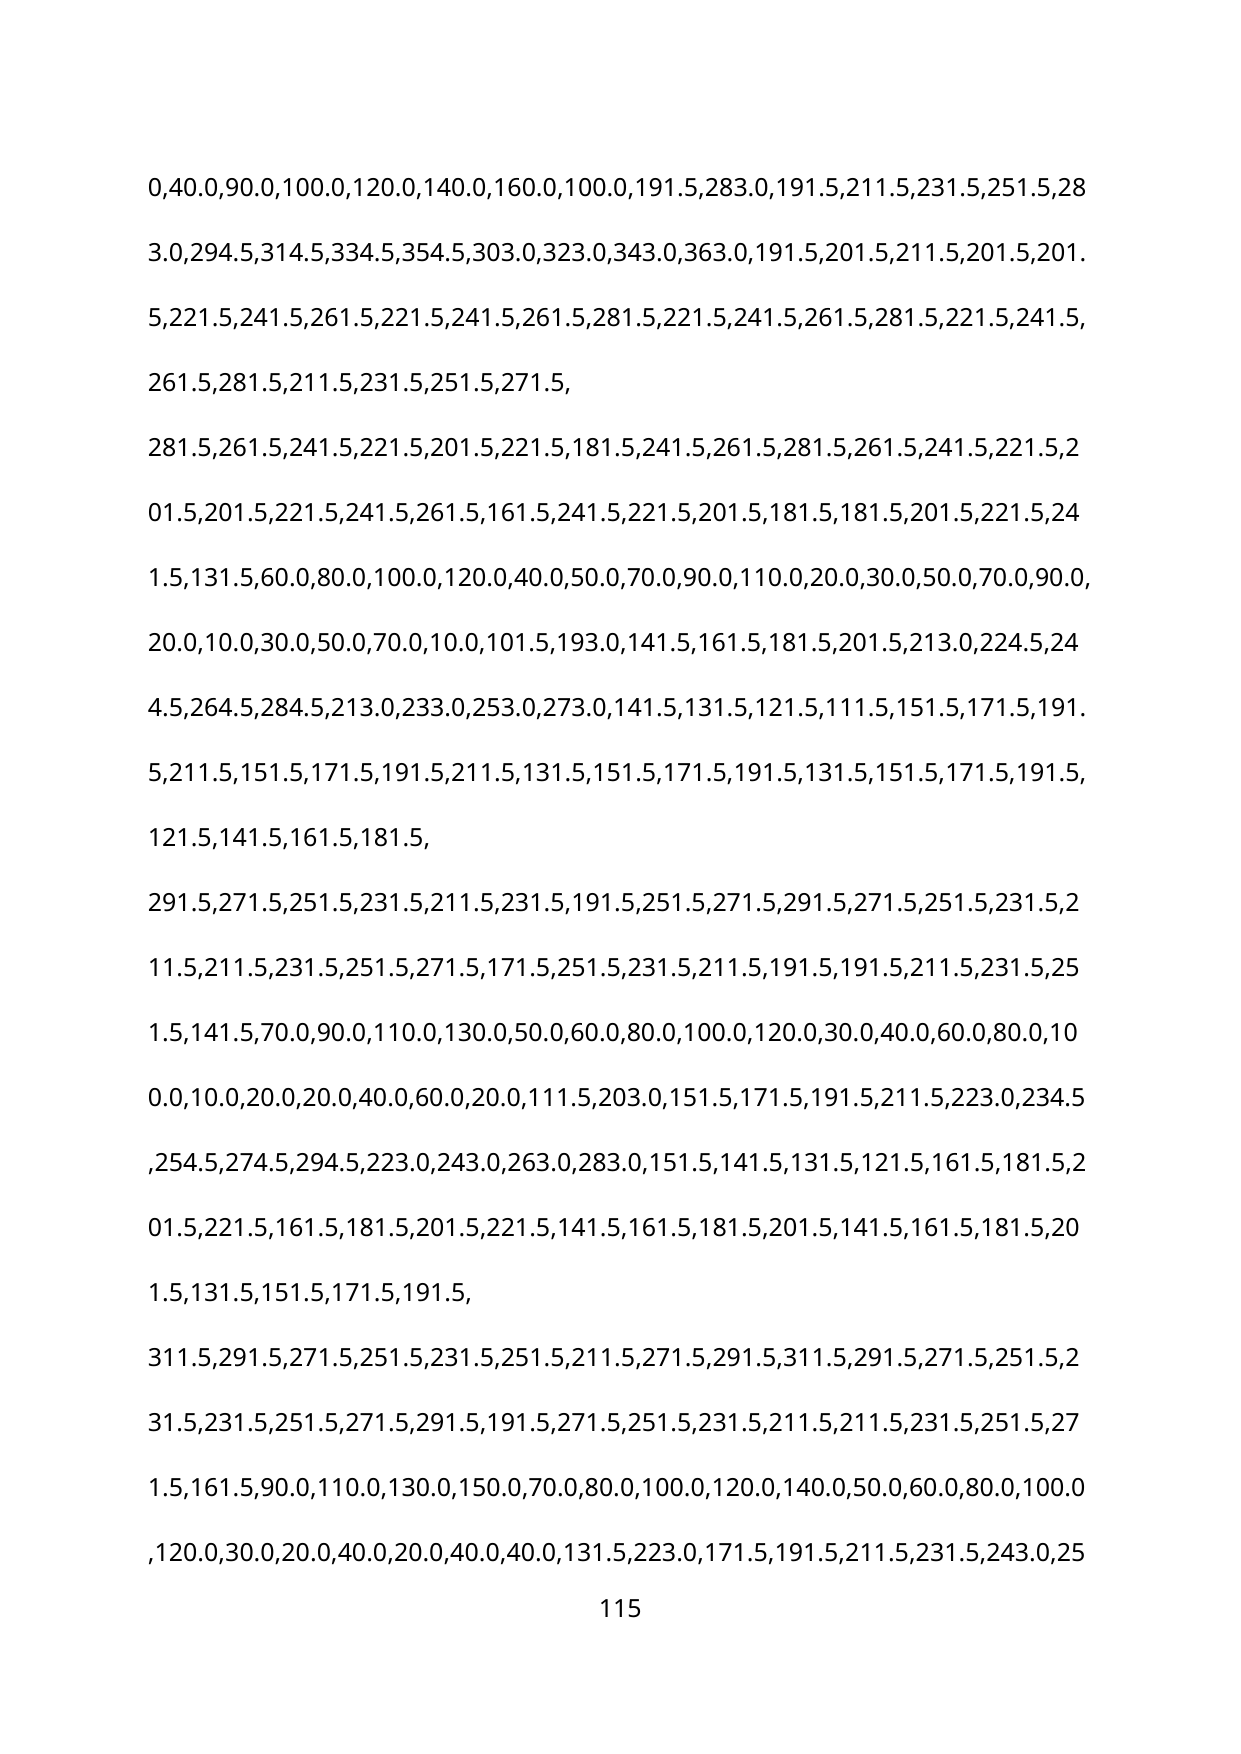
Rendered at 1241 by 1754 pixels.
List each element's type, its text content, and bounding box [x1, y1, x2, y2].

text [148, 154, 1092, 414]
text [148, 1324, 1092, 1584]
text 281.5,261.5,241.5,221.5,201.5,221.5,181.5,241.5,261.5,281.5,261.5,241.5,221.5,201.5,201.5,221.5,241.5,261.5,161.5,241.5,221.5,201.5,181.5,181.5,201.5,221.5,241.5,131.5,60.0,80.0,100.0,120.0,40.0,50.0,70.0,90.0,110.0,20.0,30.0,50.0,70.0,90.0,20.0,10.0,30.0,50.0,70.0,10.0,101.5,193.0,141.5,161.5,181.5,201.5,213.0,224.5,244.5,264.5,284.5,213.0,233.0,253.0,273.0,141.5,131.5,121.5,111.5,151.5,171.5,191.5,211.5,151.5,171.5,191.5,211.5,131.5,151.5,171.5,191.5,131.5,151.5,171.5,191.5,121.5,141.5,161.5,181.5, [148, 414, 1092, 869]
text 291.5,271.5,251.5,231.5,211.5,231.5,191.5,251.5,271.5,291.5,271.5,251.5,231.5,211.5,211.5,231.5,251.5,271.5,171.5,251.5,231.5,211.5,191.5,191.5,211.5,231.5,251.5,141.5,70.0,90.0,110.0,130.0,50.0,60.0,80.0,100.0,120.0,30.0,40.0,60.0,80.0,100.0,10.0,20.0,20.0,40.0,60.0,20.0,111.5,203.0,151.5,171.5,191.5,211.5,223.0,234.5,254.5,274.5,294.5,223.0,243.0,263.0,283.0,151.5,141.5,131.5,121.5,161.5,181.5,201.5,221.5,161.5,181.5,201.5,221.5,141.5,161.5,181.5,201.5,141.5,161.5,181.5,201.5,131.5,151.5,171.5,191.5, [148, 869, 1092, 1324]
